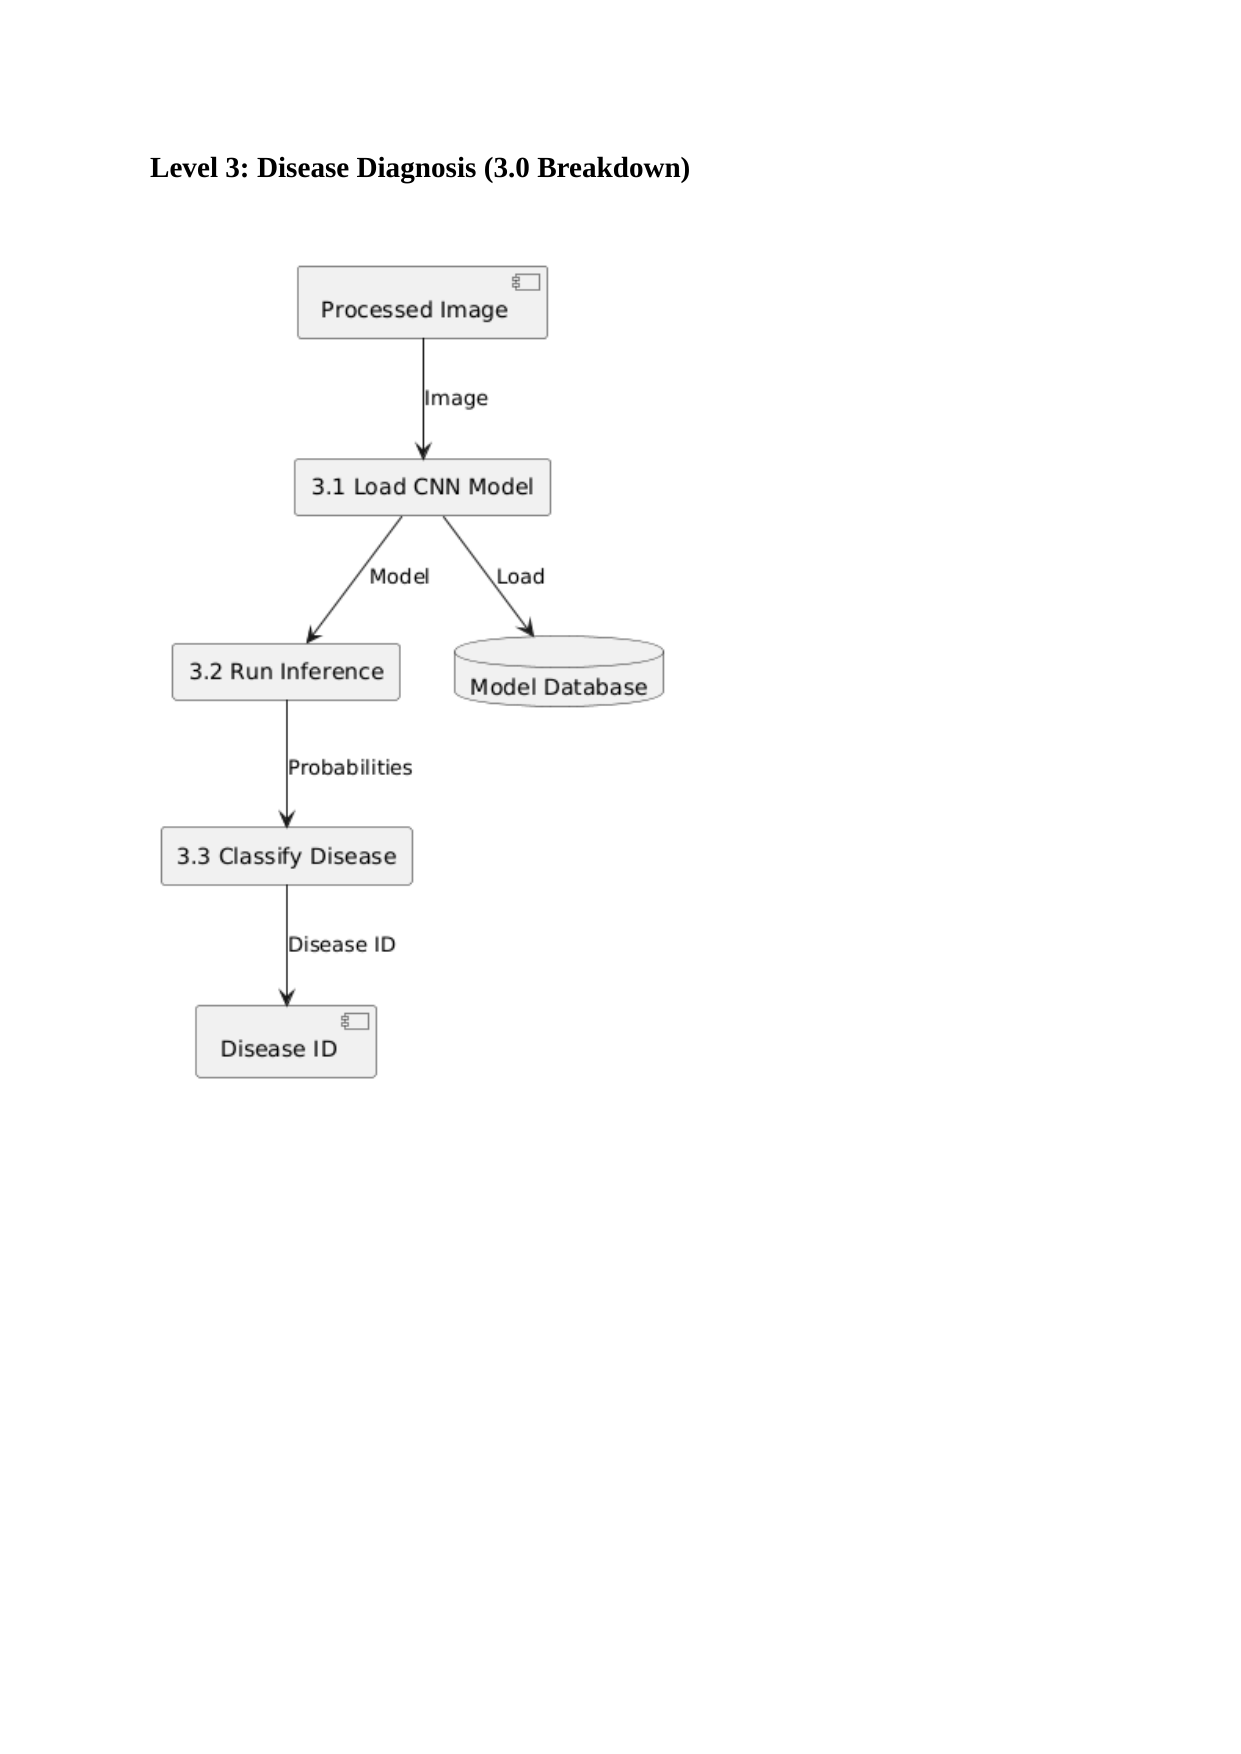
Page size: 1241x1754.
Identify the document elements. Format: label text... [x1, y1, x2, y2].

picture [150, 255, 688, 1085]
text Level 3: Disease Diagnosis (3.0 Breakdown) [150, 150, 1090, 183]
